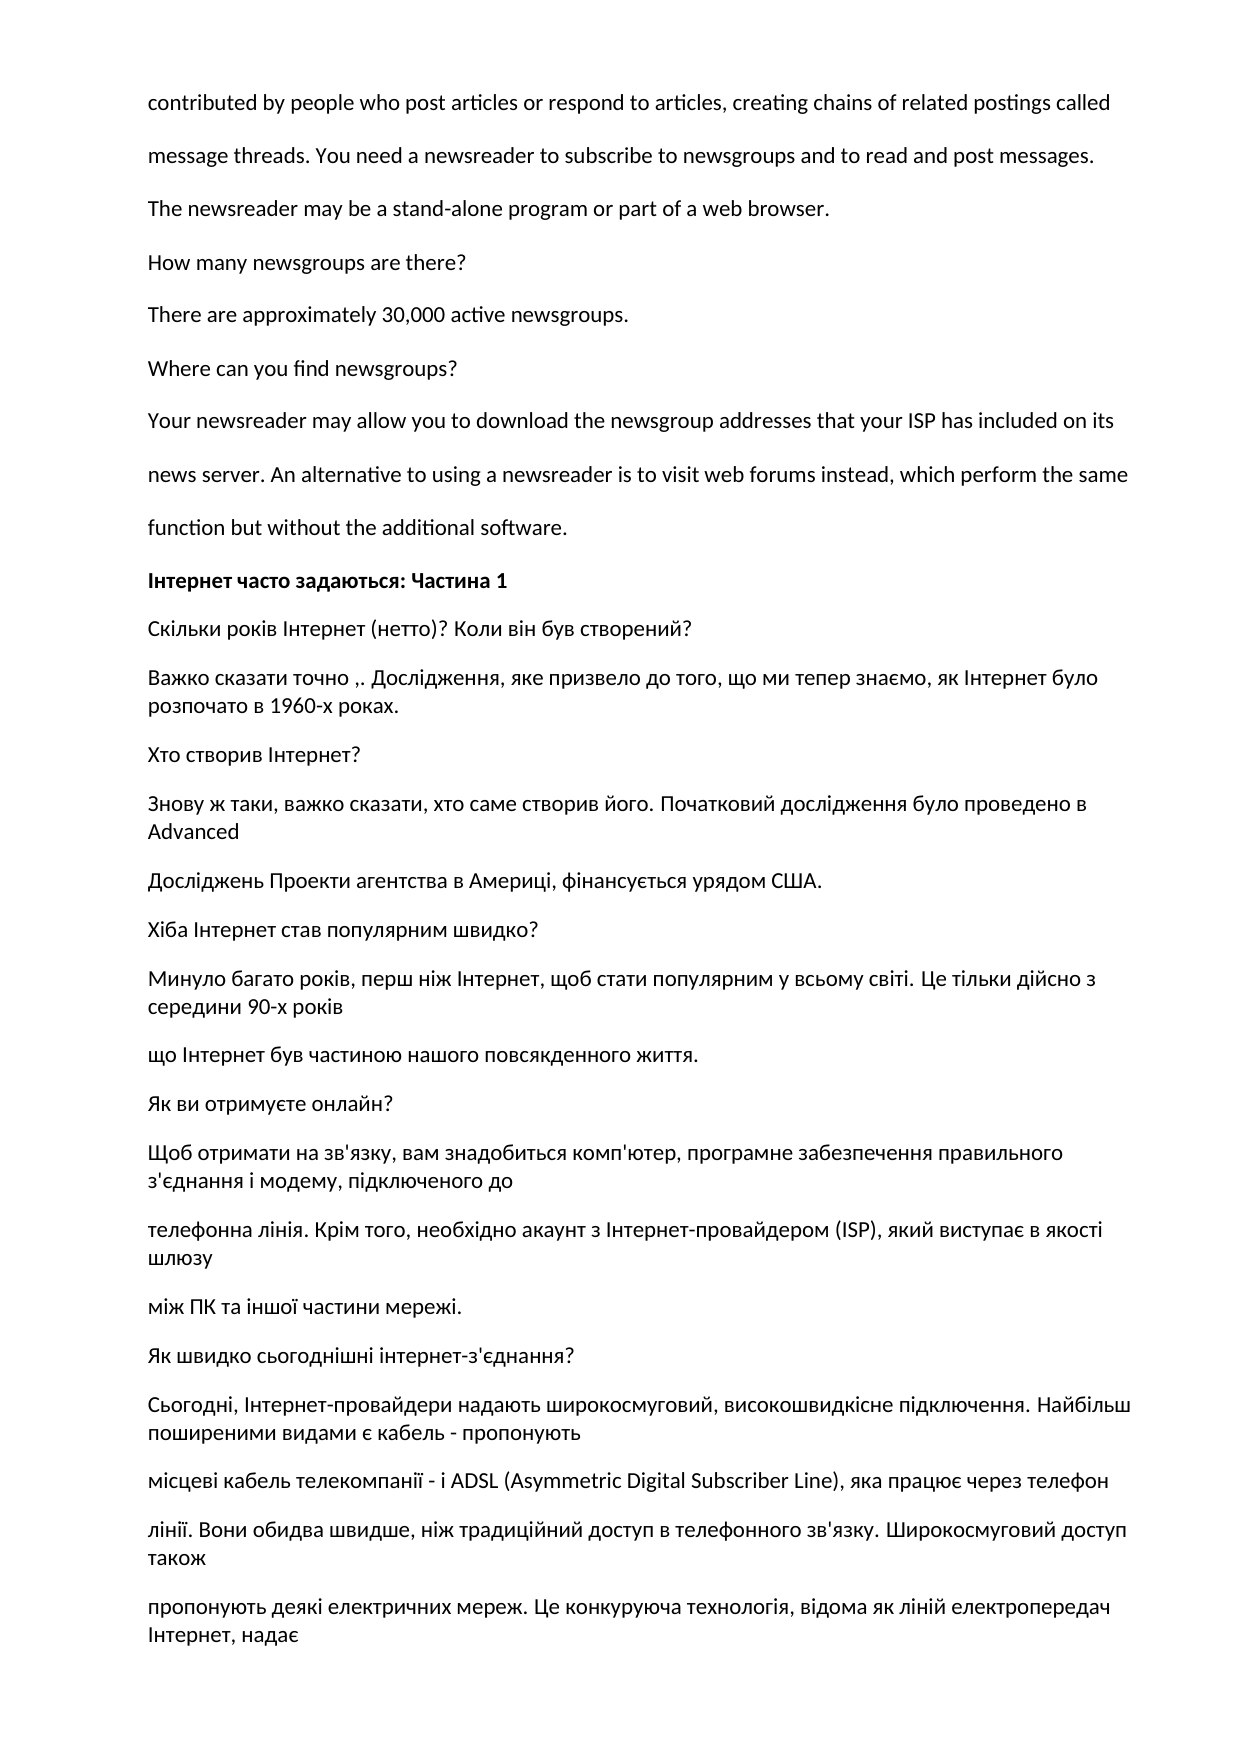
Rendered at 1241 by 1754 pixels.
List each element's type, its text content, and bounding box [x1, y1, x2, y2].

text Скільки років Інтернет (нетто)? Коли він був створений? [148, 614, 1152, 643]
text Хіба Інтернет став популярним швидко? [148, 915, 1152, 943]
text Your newsreader may allow you to download the newsgroup addresses that your ISP has included on its [148, 407, 1152, 435]
text пропонують деякі електричних мереж. Це конкуруюча технологія, відома як ліній електропередач Інтернет, надає [148, 1592, 1152, 1648]
text Як швидко сьогоднішні інтернет-з'єднання? [148, 1341, 1152, 1369]
text Щоб отримати на зв'язку, вам знадобиться комп'ютер, програмне забезпечення правильного з'єднання і модему, підключеного до [148, 1138, 1152, 1194]
text між ПК та іншої частини мережі. [148, 1292, 1152, 1320]
text contributed by people who post articles or respond to articles, creating chains of related postings called [148, 88, 1152, 117]
text message threads. You need a newsreader to subscribe to newsgroups and to read and post messages. [148, 142, 1152, 169]
text There are approximately 30,000 active newsgroups. [148, 301, 1152, 329]
text місцеві кабель телекомпанії - і ADSL (Asymmetric Digital Subscriber Line), яка працює через телефон [148, 1467, 1152, 1495]
text Минуло багато років, перш ніж Інтернет, щоб стати популярним у всьому світі. Це тільки дійсно з середини 90-х років [148, 964, 1152, 1020]
text Важко сказати точно ,. Дослідження, яке призвело до того, що ми тепер знаємо, як Інтернет було розпочато в 1960-х роках. [148, 663, 1152, 719]
text Знову ж таки, важко сказати, хто саме створив його. Початковий дослідження було проведено в Advanced [148, 789, 1152, 845]
text The newsreader may be a stand-alone program or part of a web browser. [148, 194, 1152, 223]
text How many newsgroups are there? [148, 248, 1152, 276]
text Як ви отримуєте онлайн? [148, 1089, 1152, 1117]
text Where can you find newsgroups? [148, 354, 1152, 382]
text news server. An alternative to using a newsreader is to visit web forums instead, which perform the same [148, 460, 1152, 488]
text Хто створив Інтернет? [148, 740, 1152, 768]
text Сьогодні, Інтернет-провайдери надають широкосмуговий, високошвидкісне підключення. Найбільш поширеними видами є кабель - пропонують [148, 1390, 1152, 1446]
text Інтернет часто задаються: Частина 1 [148, 566, 1152, 594]
text лінії. Вони обидва швидше, ніж традиційний доступ в телефонного зв'язку. Широкосмуговий доступ також [148, 1516, 1152, 1572]
text Досліджень Проекти агентства в Америці, фінансується урядом США. [148, 866, 1152, 894]
text телефонна лінія. Крім того, необхідно акаунт з Інтернет-провайдером (ISP), який виступає в якості шлюзу [148, 1215, 1152, 1271]
text function but without the additional software. [148, 513, 1152, 541]
text що Інтернет був частиною нашого повсякденного життя. [148, 1041, 1152, 1069]
